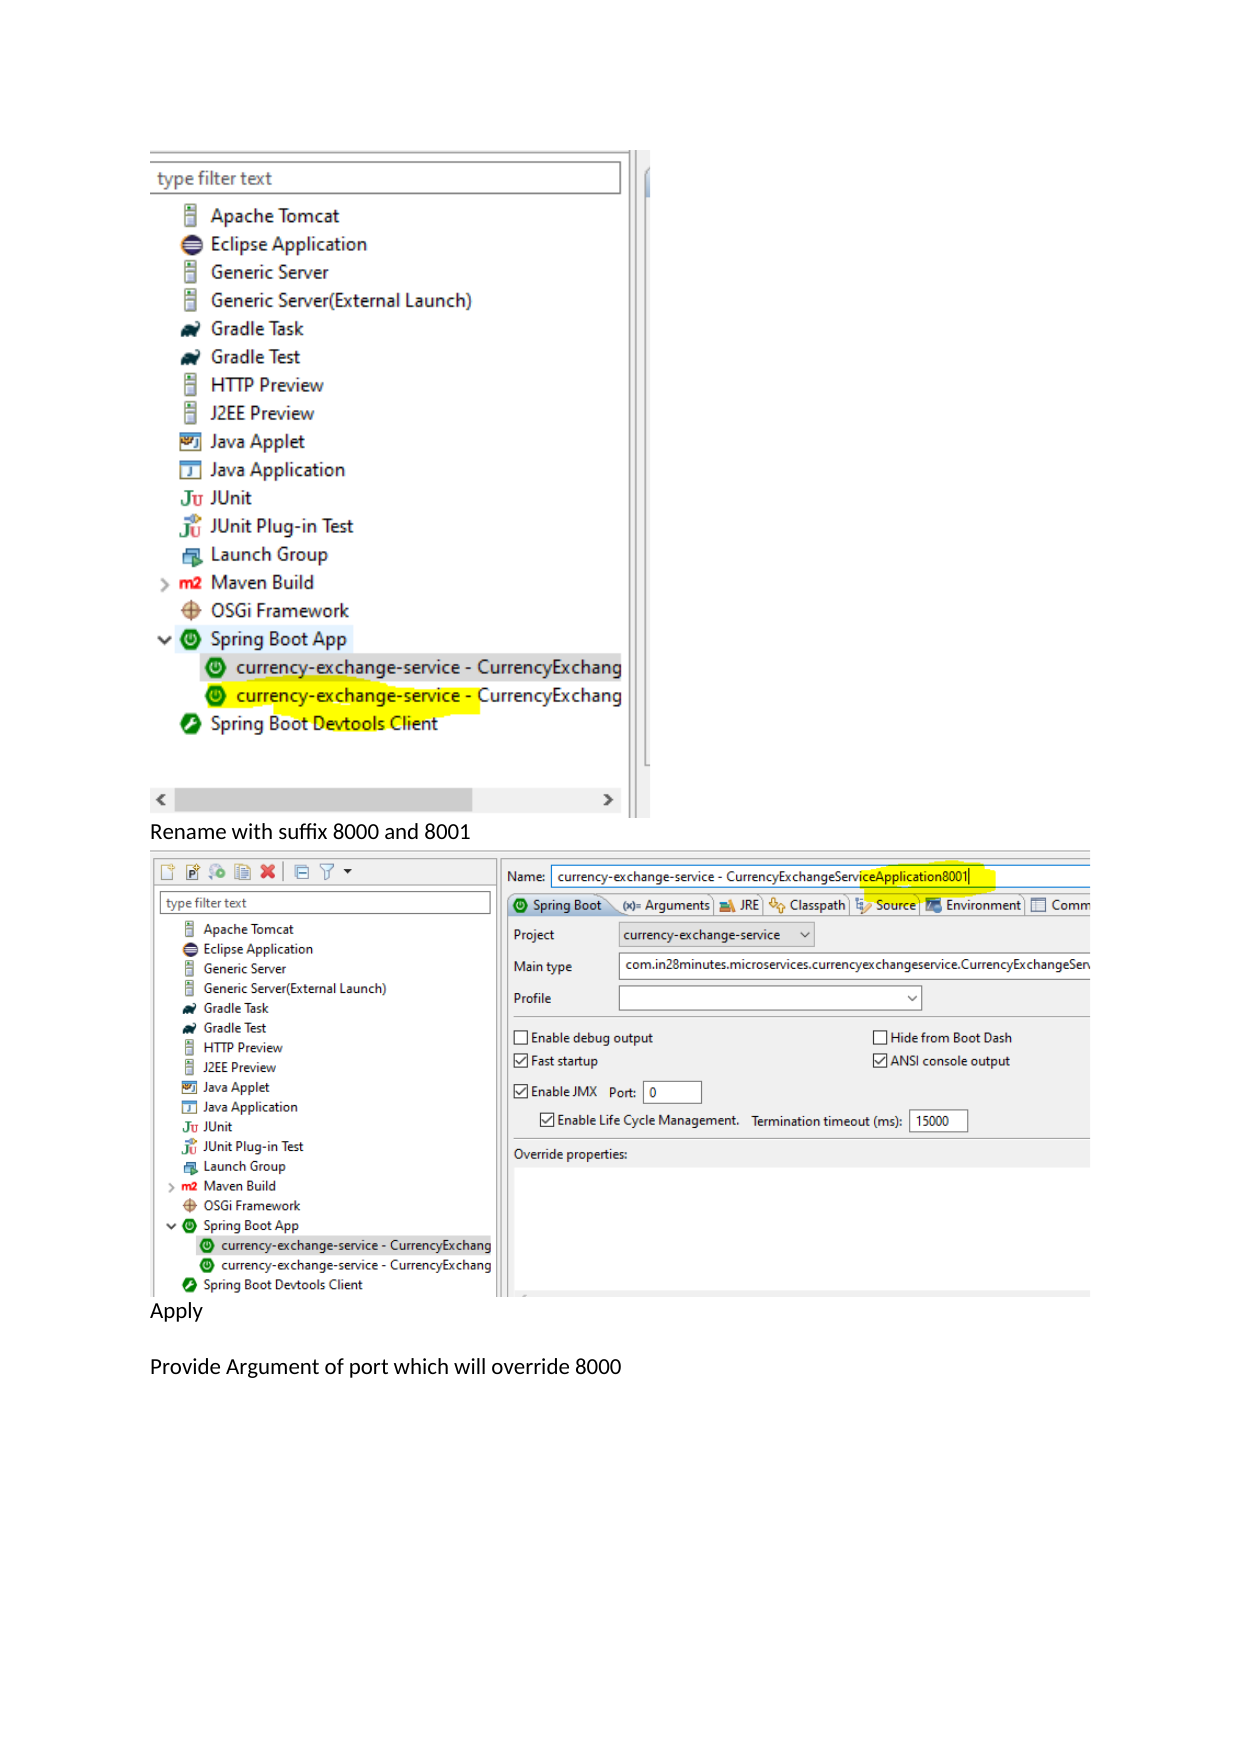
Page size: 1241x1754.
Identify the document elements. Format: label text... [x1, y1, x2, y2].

text Apply [150, 1297, 1090, 1324]
picture [150, 845, 1091, 1297]
picture [150, 150, 650, 818]
text Provide Argument of port which will override 8000 [150, 1352, 1090, 1380]
text Rename with suffix 8000 and 8001 [150, 817, 1090, 845]
